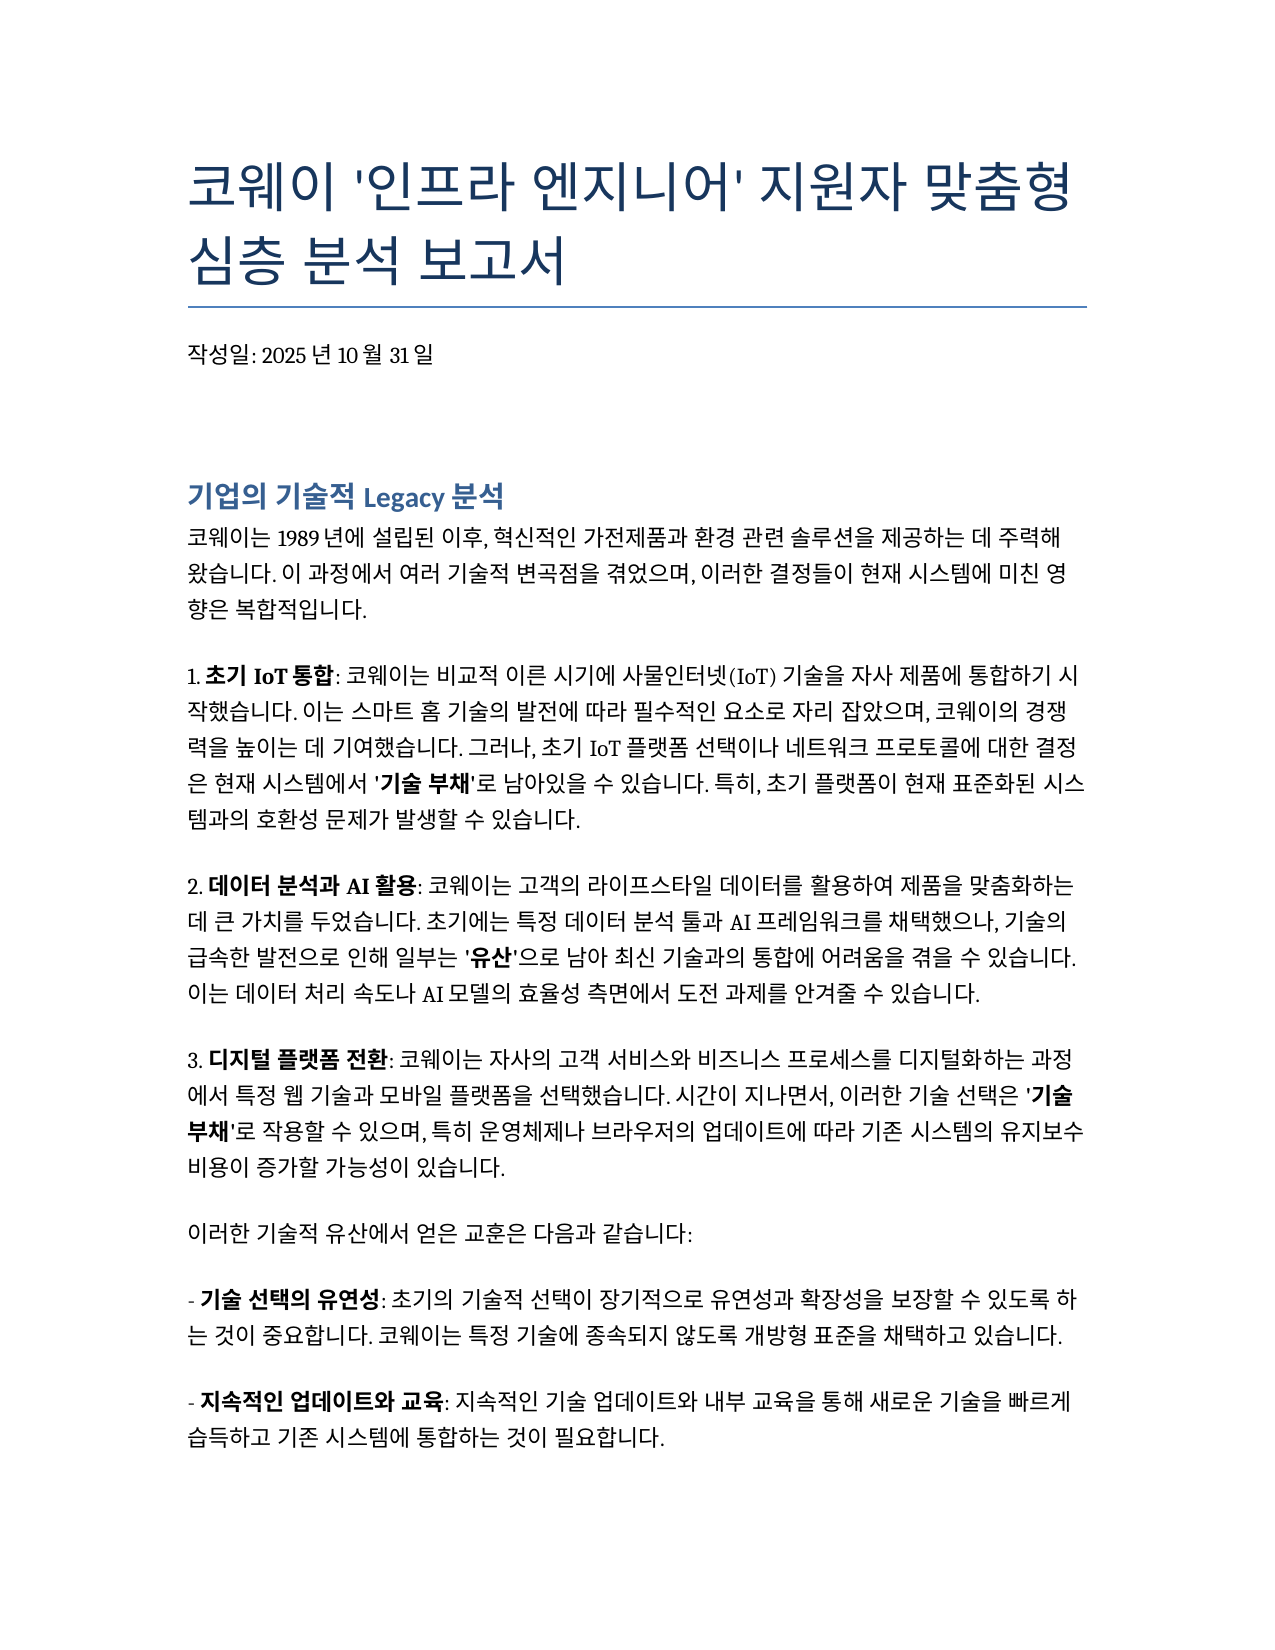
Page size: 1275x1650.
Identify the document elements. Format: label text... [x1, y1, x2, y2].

text 작성일: 2025년 10월 31일 [187, 339, 1087, 370]
subtitle 기업의 기술적 Legacy 분석 [187, 476, 1087, 516]
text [187, 522, 1087, 1483]
title 코웨이 '인프라 엔지니어' 지원자 맞춤형 심층 분석 보고서 [187, 150, 1087, 308]
